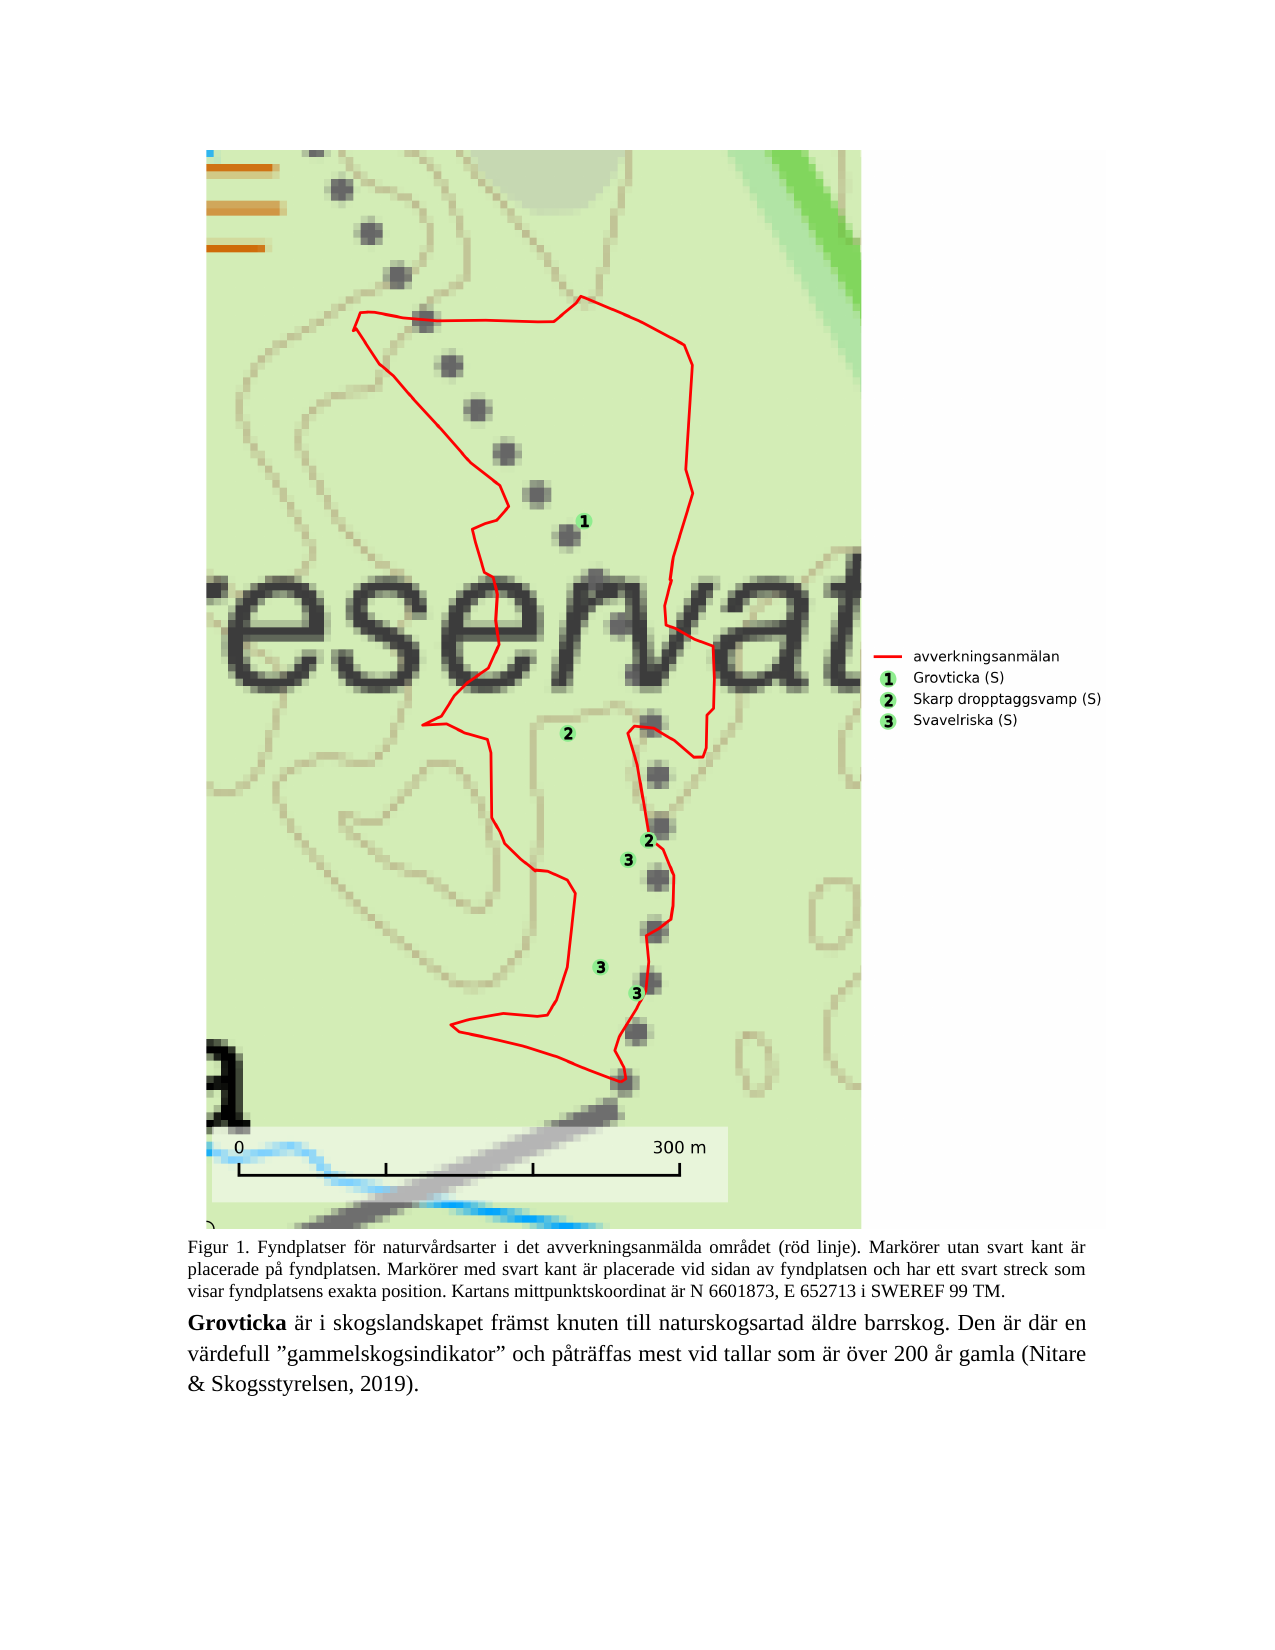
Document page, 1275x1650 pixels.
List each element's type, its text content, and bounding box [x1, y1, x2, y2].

text Figur 1. Fyndplatser för naturvårdsarter i det avverkningsanmälda området (röd linje). Markörer utan svart kant är placerade på fyndplatsen. Markörer med svart kant är placerade vid sidan av fyndplatsen och har ett svart streck som visar fyndplatsens exakta position. Kartans mittpunktskoordinat är N 6601873, E 652713 i SWEREF 99 TM. [187, 1236, 1087, 1301]
picture [206, 150, 1107, 1229]
text Grovticka är i skogslandskapet främst knuten till naturskogsartad äldre barrskog. Den är där en värdefull ”gammelskogsindikator” och påträffas mest vid tallar som är över 200 år gamla (Nitare & Skogsstyrelsen, 2019). [187, 1309, 1087, 1396]
